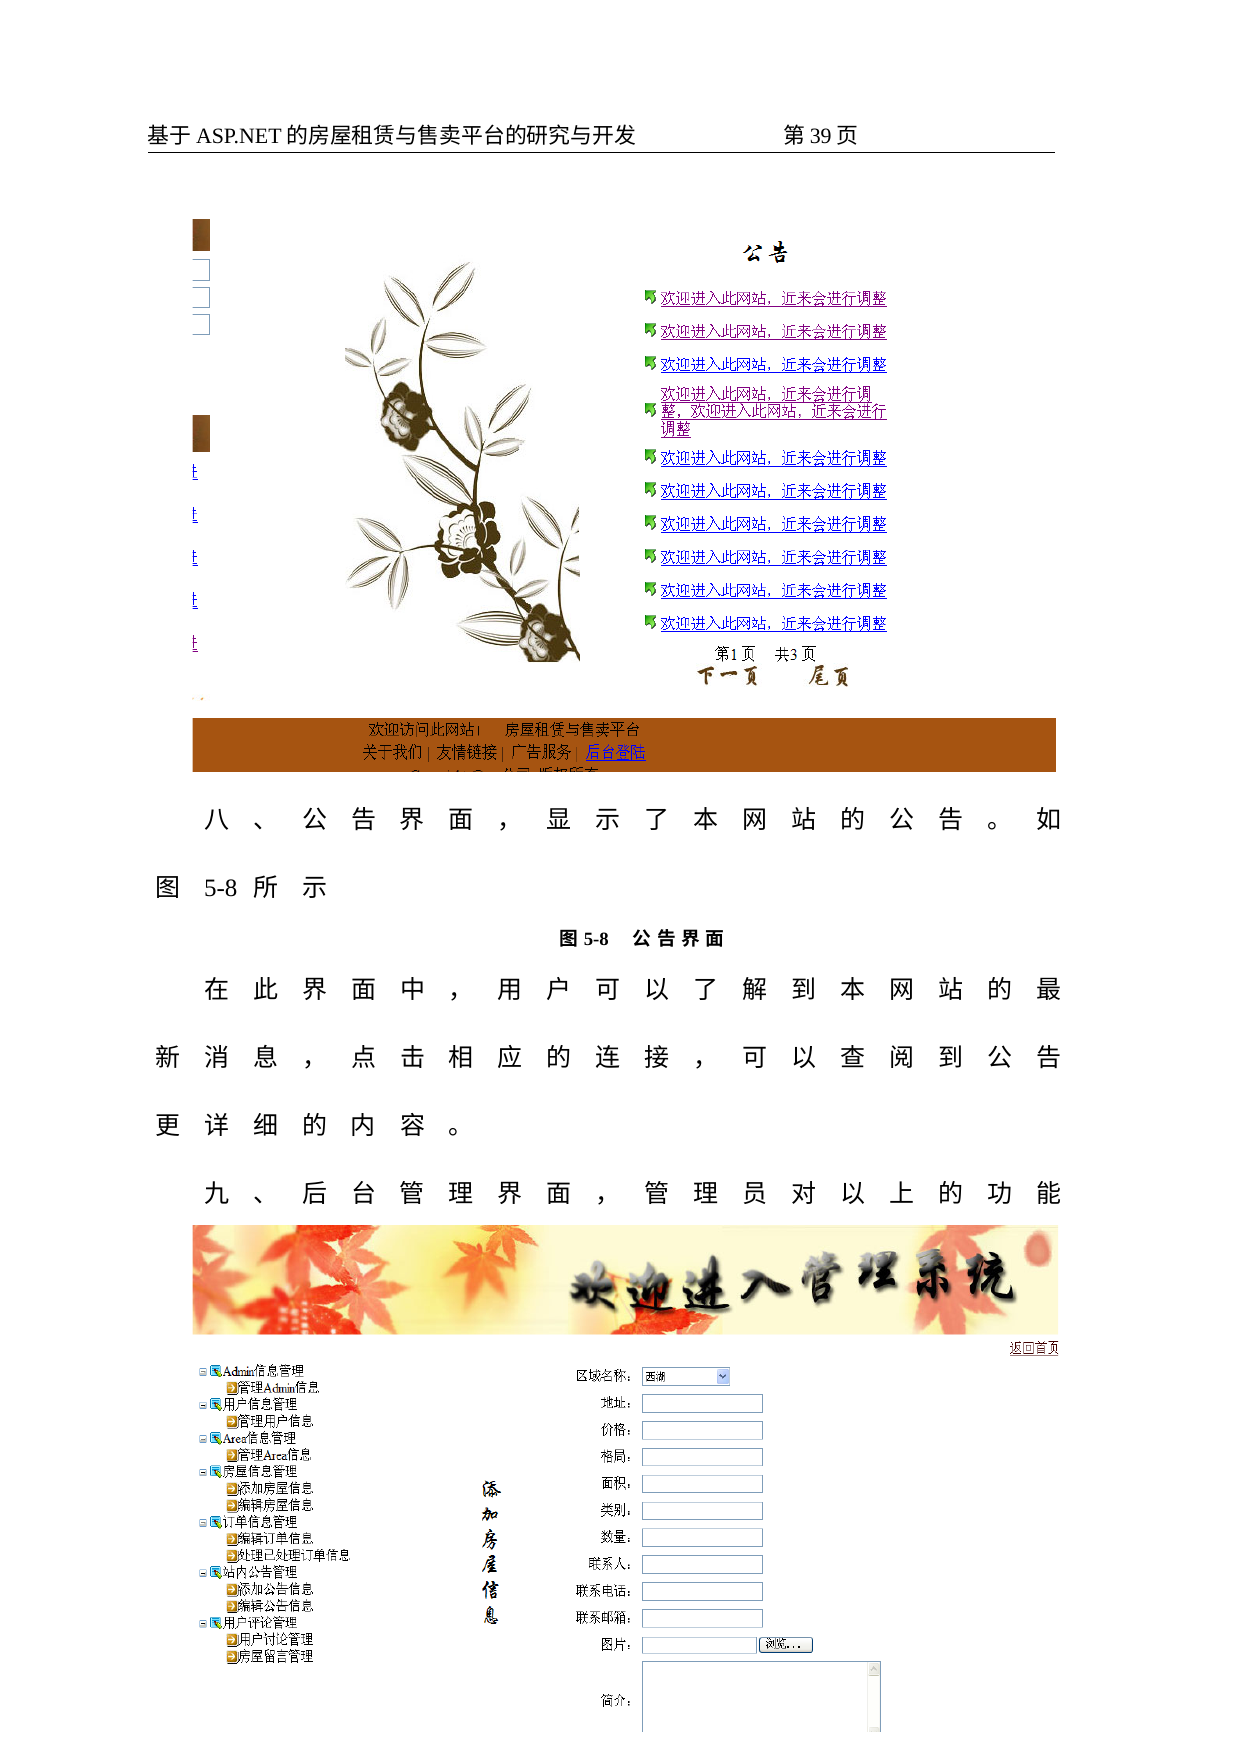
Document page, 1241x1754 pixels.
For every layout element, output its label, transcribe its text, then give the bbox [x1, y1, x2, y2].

picture [192, 1225, 1059, 1732]
picture [192, 219, 1057, 772]
text 图5-8 公告界面 [155, 920, 1085, 954]
text 九、后台管理界面，管理员对以上的功能模块进行整体管理。如图5-9所示。 [155, 1157, 1085, 1225]
text 在此界面中，用户可以了解到本网站的最新消息，点击相应的连接，可以查阅到公告更详细的内容。 [155, 954, 1085, 1157]
